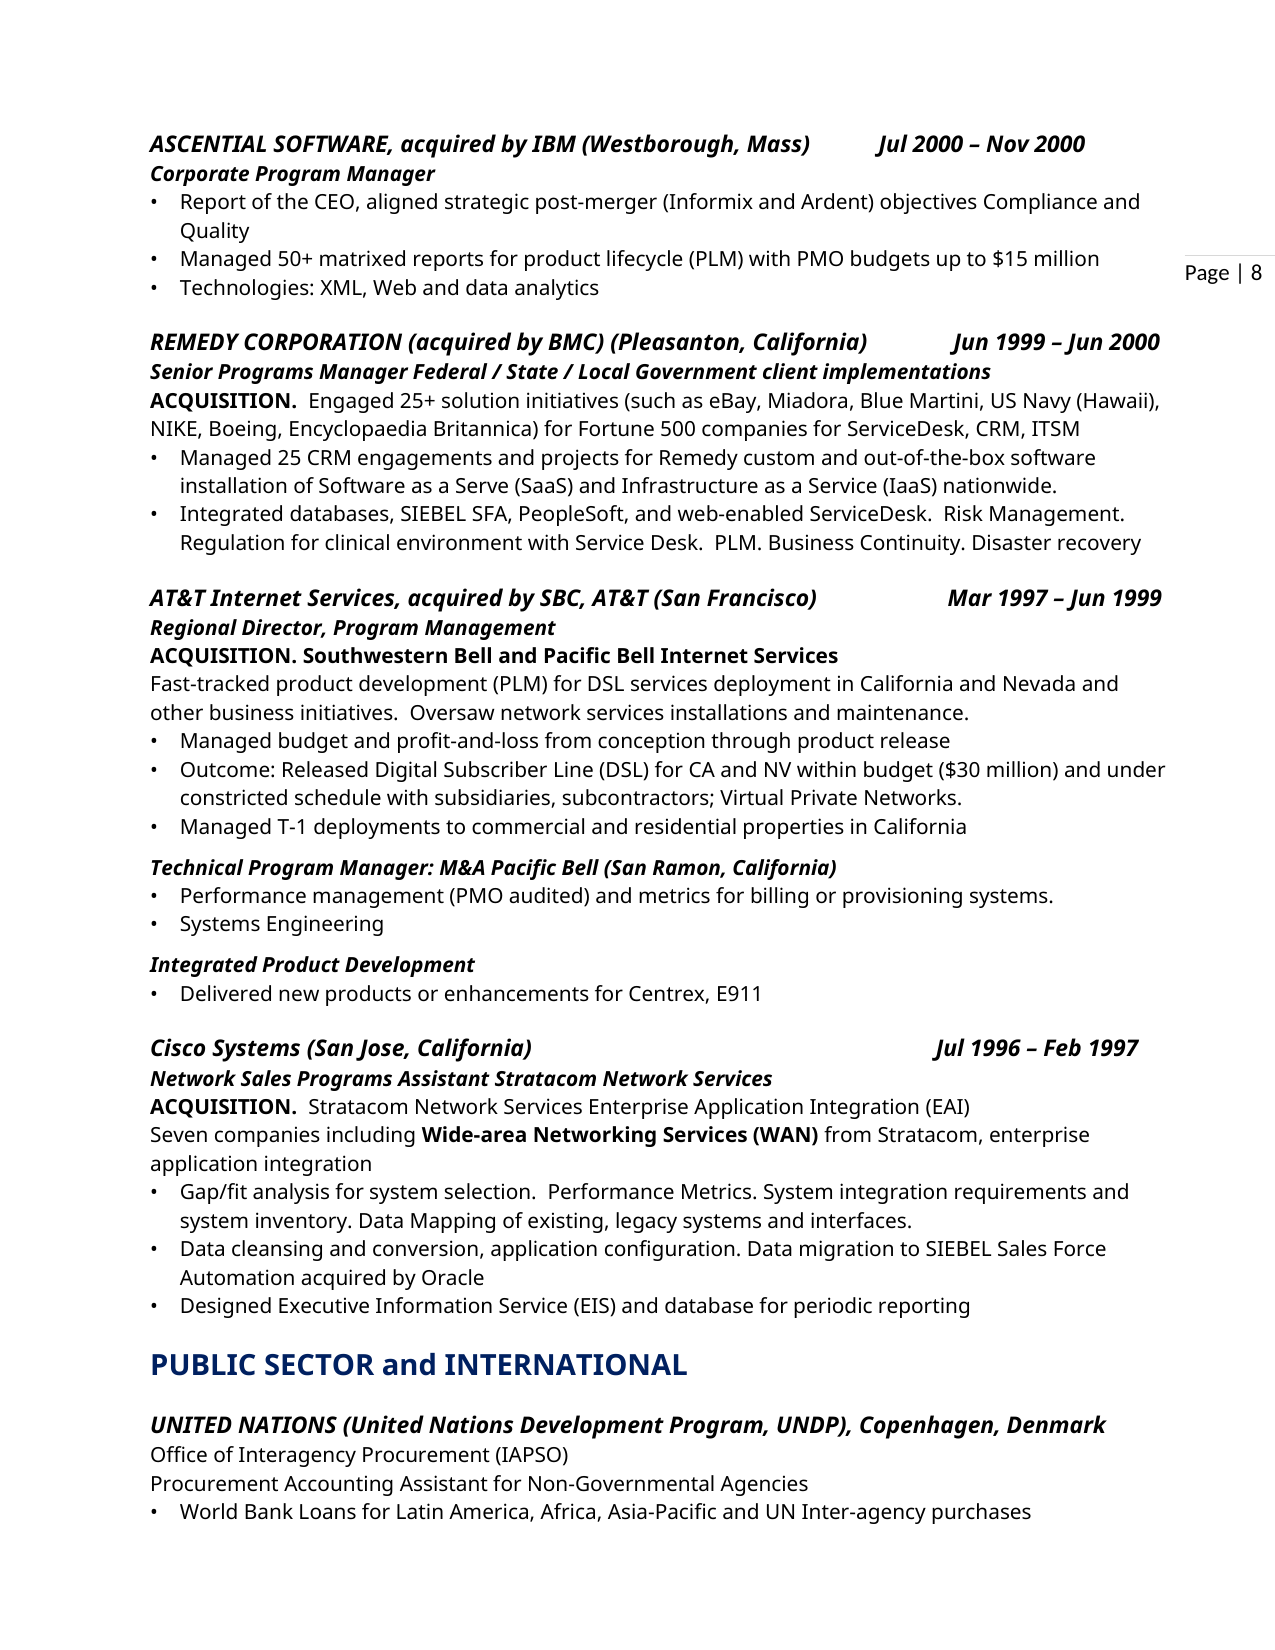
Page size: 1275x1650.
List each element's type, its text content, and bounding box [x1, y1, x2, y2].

list Data cleansing and conversion, application configuration. Data migration to SIEBEL Sales Force Automation acquired by Oracle [150, 1234, 1174, 1291]
subtitle AT&T Internet Services, acquired by SBC, AT&T (San Francisco) Mar 1997 – Jun 1999 [150, 581, 1174, 613]
list Managed budget and profit-and-loss from conception through product release [150, 726, 1174, 755]
text Fast-tracked product development (PLM) for DSL services deployment in California and Nevada and other business initiatives. Oversaw network services installations and maintenance. [150, 669, 1174, 726]
list Delivered new products or enhancements for Centrex, E911 [150, 979, 1174, 1007]
text Integrated Product Development [150, 951, 1174, 979]
text Corporate Program Manager [150, 159, 1174, 187]
text Senior Programs Manager Federal / State / Local Government client implementations [150, 357, 1174, 386]
text Procurement Accounting Assistant for Non-Governmental Agencies [150, 1469, 1174, 1497]
list Gap/fit analysis for system selection. Performance Metrics. System integration requirements and system inventory. Data Mapping of existing, legacy systems and interfaces. [150, 1177, 1174, 1234]
subtitle UNITED NATIONS (United Nations Development Program, UNDP), Copenhagen, Denmark [150, 1409, 1174, 1441]
subtitle PUBLIC SECTOR and INTERNATIONAL [150, 1344, 1174, 1384]
text Office of Interagency Procurement (IAPSO) [150, 1441, 1174, 1469]
subtitle ASCENTIAL SOFTWARE, acquired by IBM (Westborough, Mass) Jul 2000 – Nov 2000 [150, 128, 1174, 159]
list Report of the CEO, aligned strategic post-merger (Informix and Ardent) objectives Compliance and Quality [150, 187, 1174, 244]
text Technical Program Manager: M&A Pacific Bell (San Ramon, California) [150, 853, 1174, 881]
list Outcome: Released Digital Subscriber Line (DSL) for CA and NV within budget ($30 million) and under constricted schedule with subsidiaries, subcontractors; Virtual Private Networks. [150, 755, 1174, 812]
list Designed Executive Information Service (EIS) and database for periodic reporting [150, 1291, 1174, 1319]
subtitle Cisco Systems (San Jose, California) Jul 1996 – Feb 1997 [150, 1032, 1174, 1064]
list Technologies: XML, Web and data analytics [150, 273, 1174, 301]
list Performance management (PMO audited) and metrics for billing or provisioning systems. [150, 881, 1174, 909]
text ACQUISITION. Engaged 25+ solution initiatives (such as eBay, Miadora, Blue Martini, US Navy (Hawaii), NIKE, Boeing, Encyclopaedia Britannica) for Fortune 500 companies for ServiceDesk, CRM, ITSM [150, 386, 1174, 443]
text ACQUISITION. Southwestern Bell and Pacific Bell Internet Services [150, 641, 1174, 669]
list Integrated databases, SIEBEL SFA, PeopleSoft, and web-enabled ServiceDesk. Risk Management. Regulation for clinical environment with Service Desk. PLM. Business Continuity. Disaster recovery [150, 499, 1174, 556]
list Managed 25 CRM engagements and projects for Remedy custom and out-of-the-box software installation of Software as a Serve (SaaS) and Infrastructure as a Service (IaaS) nationwide. [150, 443, 1174, 499]
text ACQUISITION. Stratacom Network Services Enterprise Application Integration (EAI) [150, 1092, 1174, 1121]
text Regional Director, Program Management [150, 613, 1174, 641]
list Systems Engineering [150, 909, 1174, 938]
subtitle REMEDY CORPORATION (acquired by BMC) (Pleasanton, California) Jun 1999 – Jun 2000 [150, 326, 1174, 357]
text Network Sales Programs Assistant Stratacom Network Services [150, 1064, 1174, 1092]
list World Bank Loans for Latin America, Africa, Asia-Pacific and UN Inter-agency purchases [150, 1497, 1174, 1526]
text Seven companies including Wide-area Networking Services (WAN) from Stratacom, enterprise application integration [150, 1121, 1174, 1177]
list Managed T-1 deployments to commercial and residential properties in California [150, 812, 1174, 840]
list Managed 50+ matrixed reports for product lifecycle (PLM) with PMO budgets up to $15 million [150, 244, 1174, 273]
